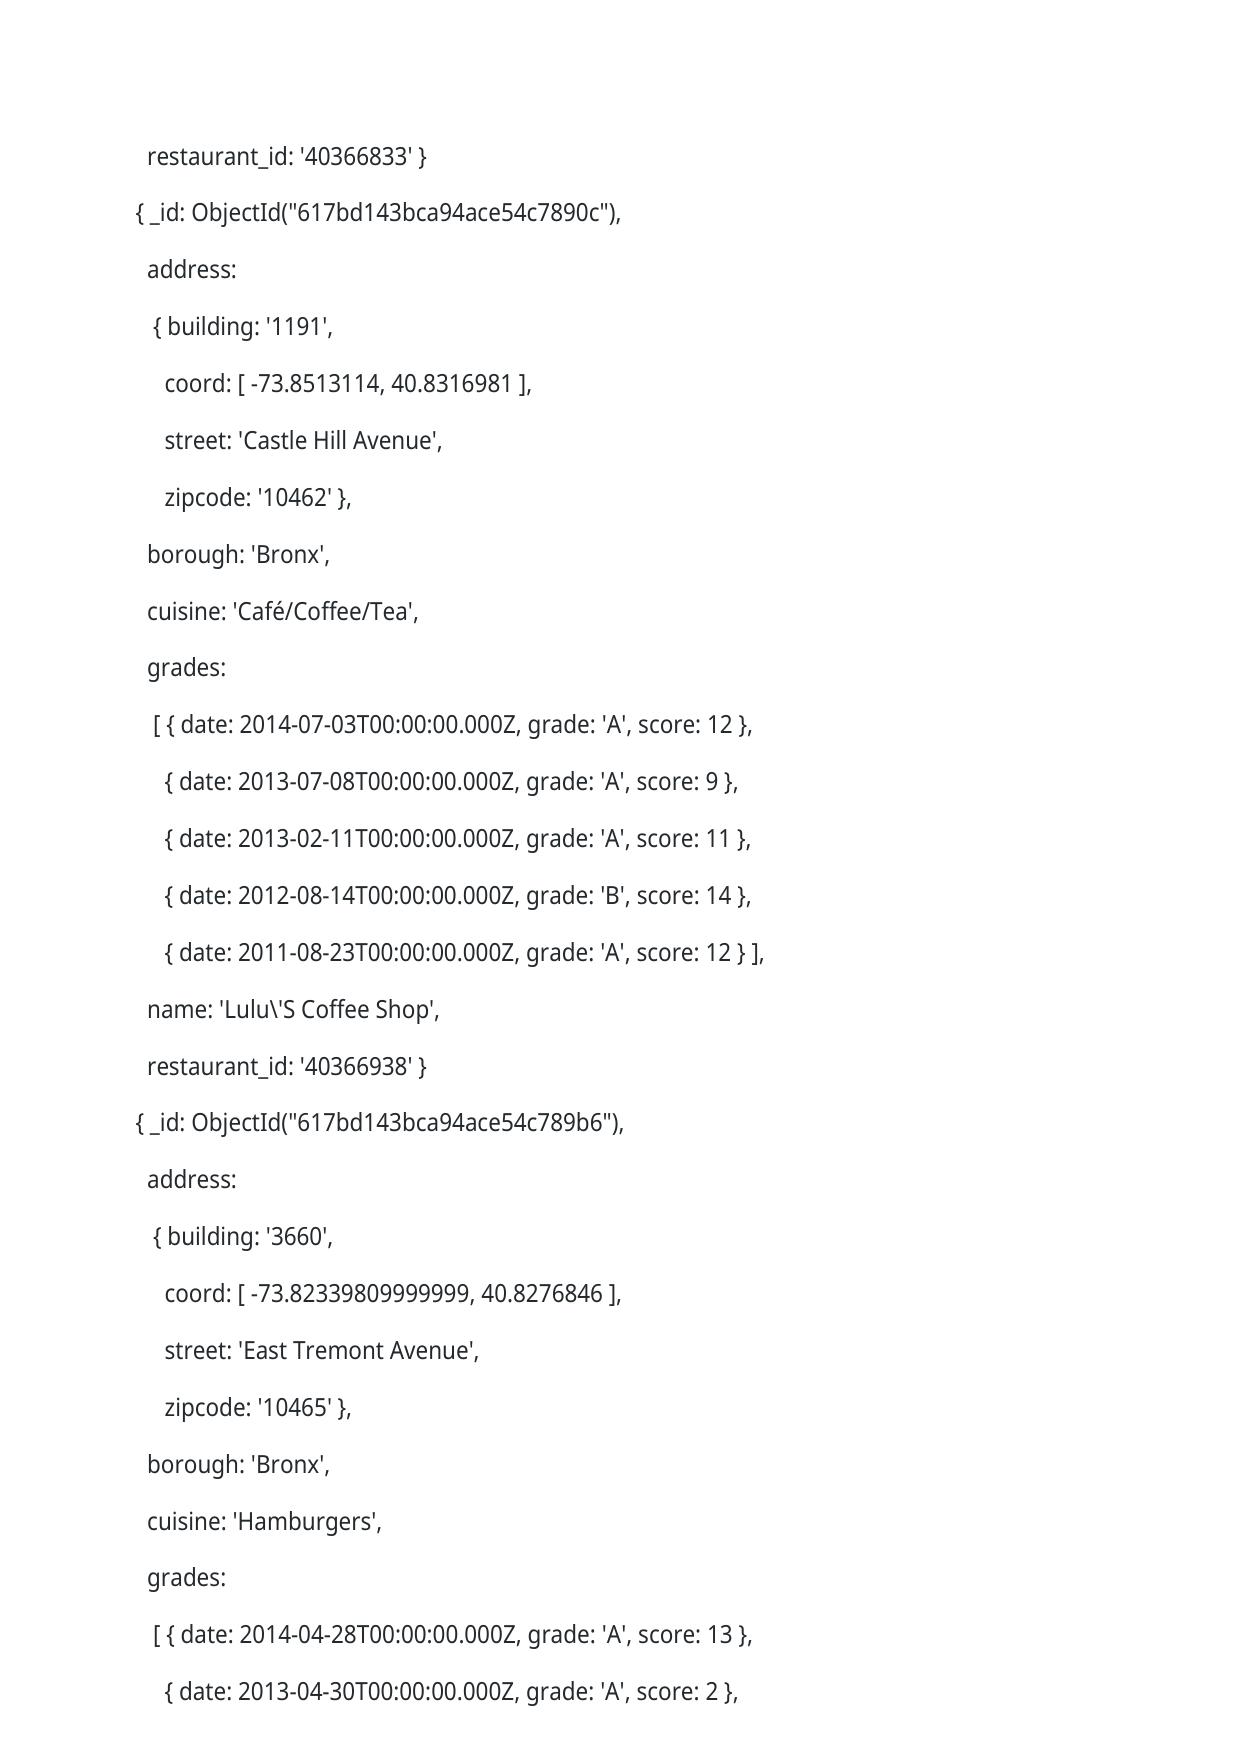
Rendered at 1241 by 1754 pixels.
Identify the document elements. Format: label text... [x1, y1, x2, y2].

list street: 'East Tremont Avenue', [135, 1334, 1066, 1366]
list cuisine: 'Hamburgers', [135, 1504, 1066, 1536]
list { date: 2011-08-23T00:00:00.000Z, grade: 'A', score: 12 } ], [135, 936, 1066, 967]
list coord: [ -73.82339809999999, 40.8276846 ], [135, 1277, 1066, 1309]
list restaurant_id: '40366833' } [135, 139, 1066, 171]
list coord: [ -73.8513114, 40.8316981 ], [135, 367, 1066, 399]
list zipcode: '10462' }, [135, 481, 1066, 512]
list borough: 'Bronx', [135, 538, 1066, 569]
list { _id: ObjectId("617bd143bca94ace54c789b6"), [135, 1106, 1066, 1138]
list { date: 2013-04-30T00:00:00.000Z, grade: 'A', score: 2 }, [135, 1675, 1066, 1707]
list address: [135, 253, 1066, 285]
list street: 'Castle Hill Avenue', [135, 424, 1066, 456]
list restaurant_id: '40366938' } [135, 1049, 1066, 1081]
list grades: [135, 1561, 1066, 1593]
list address: [135, 1163, 1066, 1195]
list [ { date: 2014-04-28T00:00:00.000Z, grade: 'A', score: 13 }, [135, 1618, 1066, 1650]
list { building: '3660', [135, 1220, 1066, 1252]
list borough: 'Bronx', [135, 1448, 1066, 1479]
list { _id: ObjectId("617bd143bca94ace54c7890c"), [135, 196, 1066, 228]
list zipcode: '10465' }, [135, 1391, 1066, 1422]
list { date: 2013-07-08T00:00:00.000Z, grade: 'A', score: 9 }, [135, 765, 1066, 797]
list name: 'Lulu\'S Coffee Shop', [135, 993, 1066, 1024]
list cuisine: 'Café/Coffee/Tea', [135, 594, 1066, 626]
list grades: [135, 651, 1066, 683]
list { building: '1191', [135, 310, 1066, 342]
list { date: 2012-08-14T00:00:00.000Z, grade: 'B', score: 14 }, [135, 879, 1066, 911]
list [ { date: 2014-07-03T00:00:00.000Z, grade: 'A', score: 12 }, [135, 708, 1066, 740]
list { date: 2013-02-11T00:00:00.000Z, grade: 'A', score: 11 }, [135, 822, 1066, 854]
